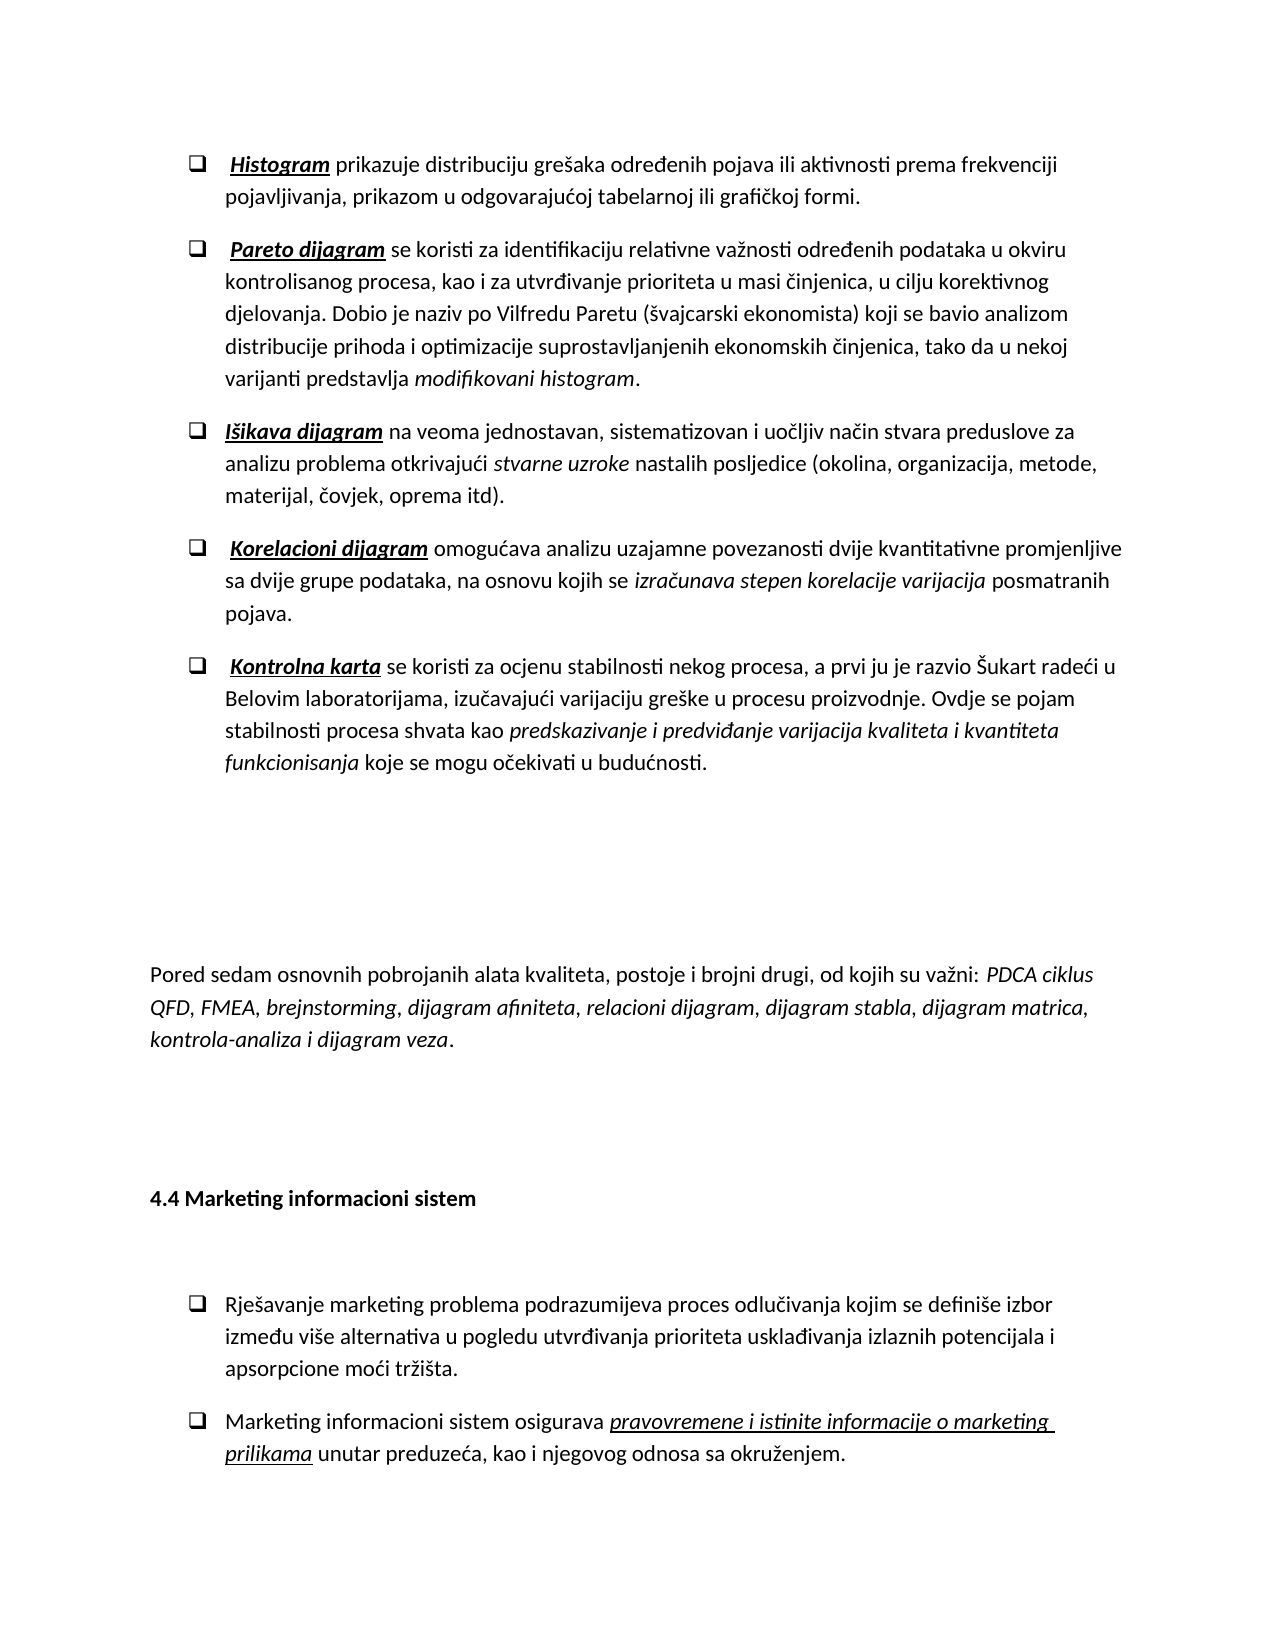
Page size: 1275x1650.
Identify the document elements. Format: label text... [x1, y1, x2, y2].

list Rješavanje marketing problema podrazumijeva proces odlučivanja kojim se definiše izbor između više alternativa u pogledu utvrđivanja prioriteta usklađivanja izlaznih potencijala i apsorpcione moći tržišta. [187, 1290, 1125, 1382]
text Pored sedam osnovnih pobrojanih alata kvaliteta, postoje i brojni drugi, od kojih su važni: PDCA ciklus QFD, FMEA, brejnstorming, dijagram afiniteta, relacioni dijagram, dijagram stabla, dijagram matrica, kontrola-analiza i dijagram veza. [150, 960, 1125, 1053]
text 4.4 Marketing informacioni sistem [150, 1184, 1125, 1212]
list Kontrolna karta se koristi za ocjenu stabilnosti nekog procesa, a prvi ju je razvio Šukart radeći u Belovim laboratorijama, izučavajući varijaciju greške u procesu proizvodnje. Ovdje se pojam stabilnosti procesa shvata kao predskazivanje i predviđanje varijacija kvaliteta i kvantiteta funkcionisanja koje se mogu očekivati u budućnosti. [187, 652, 1125, 776]
list Histogram prikazuje distribuciju grešaka određenih pojava ili aktivnosti prema frekvenciji pojavljivanja, prikazom u odgovarajućoj tabelarnoj ili grafičkoj formi. [187, 150, 1125, 210]
list Korelacioni dijagram omogućava analizu uzajamne povezanosti dvije kvantitativne promjenljive sa dvije grupe podataka, na osnovu kojih se izračunava stepen korelacije varijacija posmatranih pojava. [187, 534, 1125, 627]
list Išikava dijagram na veoma jednostavan, sistematizovan i uočljiv način stvara preduslove za analizu problema otkrivajući stvarne uzroke nastalih posljedice (okolina, organizacija, metode, materijal, čovjek, oprema itd). [187, 417, 1125, 509]
list Pareto dijagram se koristi za identifikaciju relativne važnosti određenih podataka u okviru kontrolisanog procesa, kao i za utvrđivanje prioriteta u masi činjenica, u cilju korektivnog djelovanja. Dobio je naziv po Vilfredu Paretu (švajcarski ekonomista) koji se bavio analizom distribucije prihoda i optimizacije suprostavljanjenih ekonomskih činjenica, tako da u nekoj varijanti predstavlja modifikovani histogram. [187, 235, 1125, 392]
list Marketing informacioni sistem osigurava pravovremene i istinite informacije o marketing prilikama unutar preduzeća, kao i njegovog odnosa sa okruženjem. [187, 1407, 1125, 1467]
